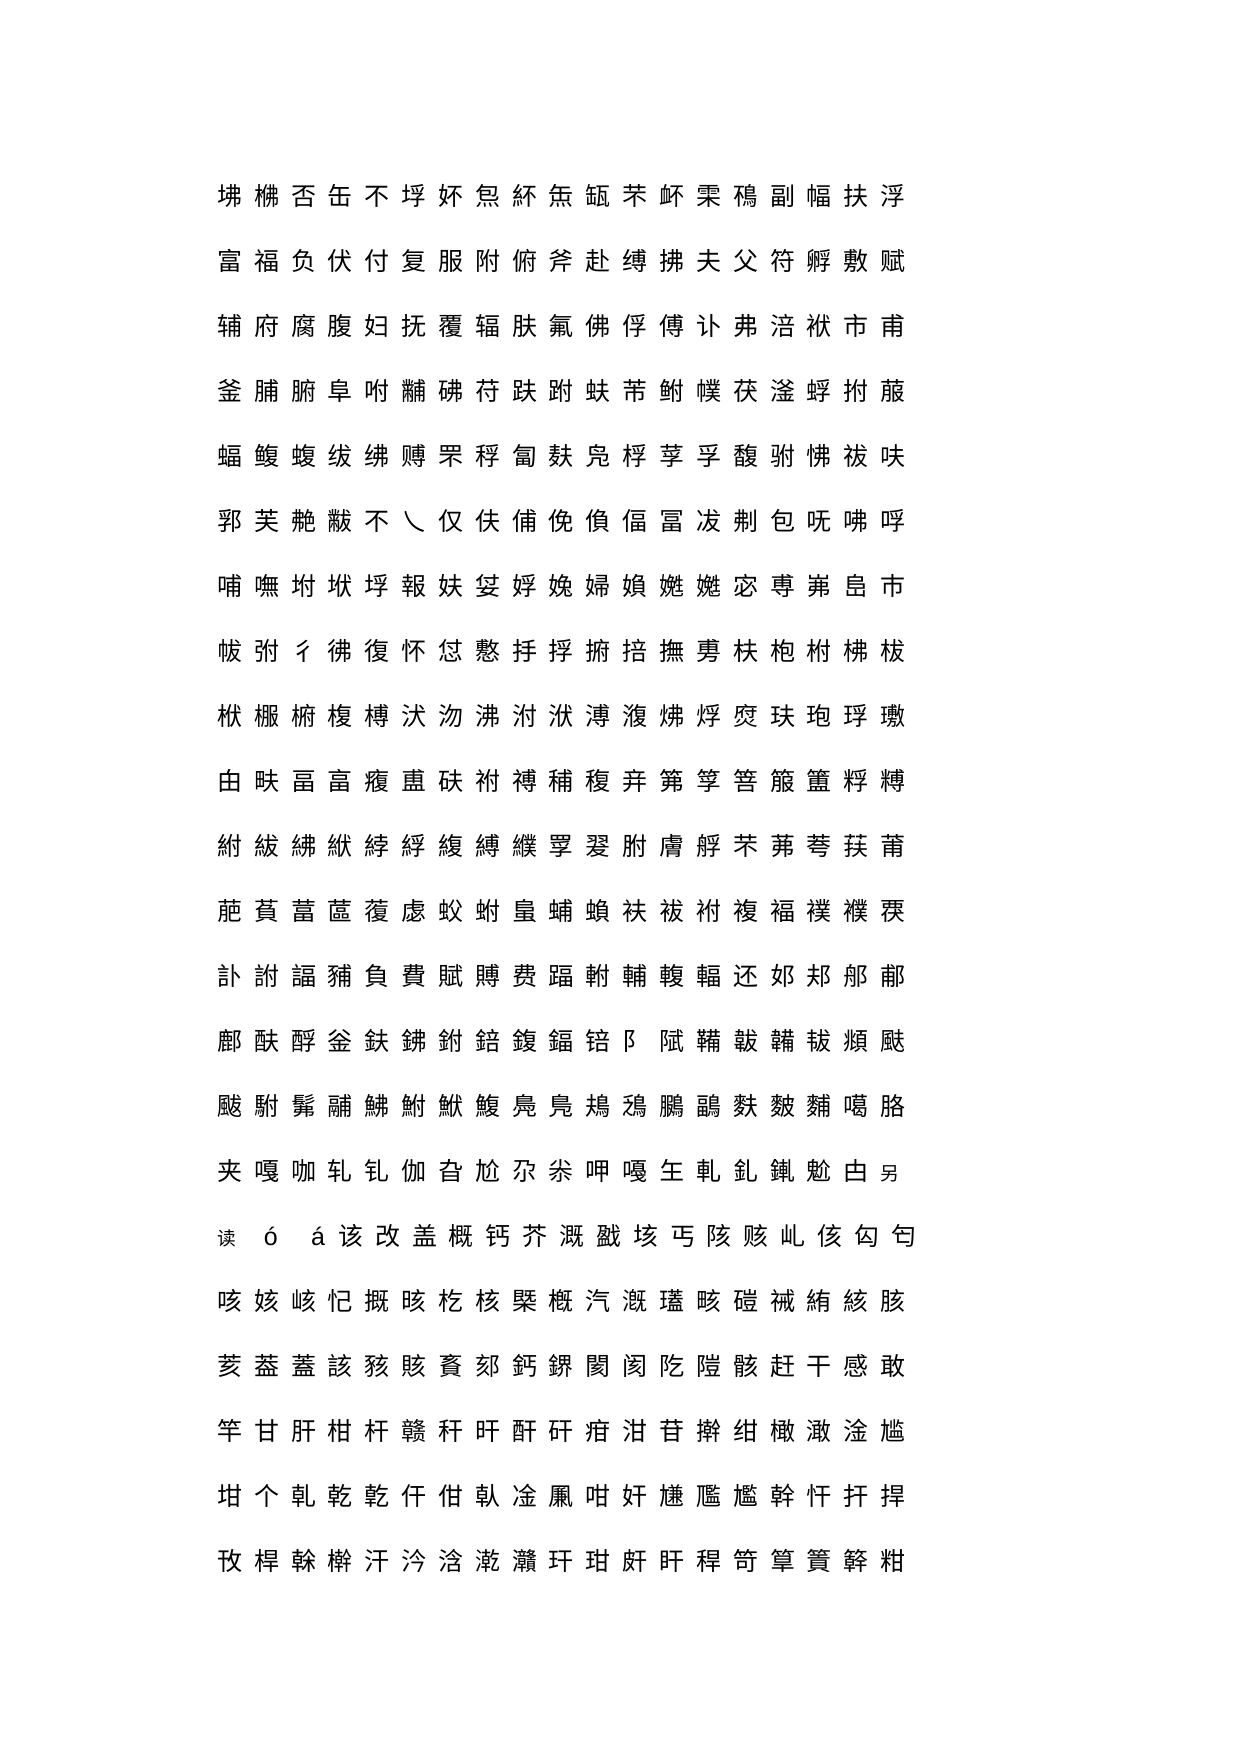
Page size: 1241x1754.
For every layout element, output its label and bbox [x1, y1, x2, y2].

table_cell [217, 162, 926, 1592]
